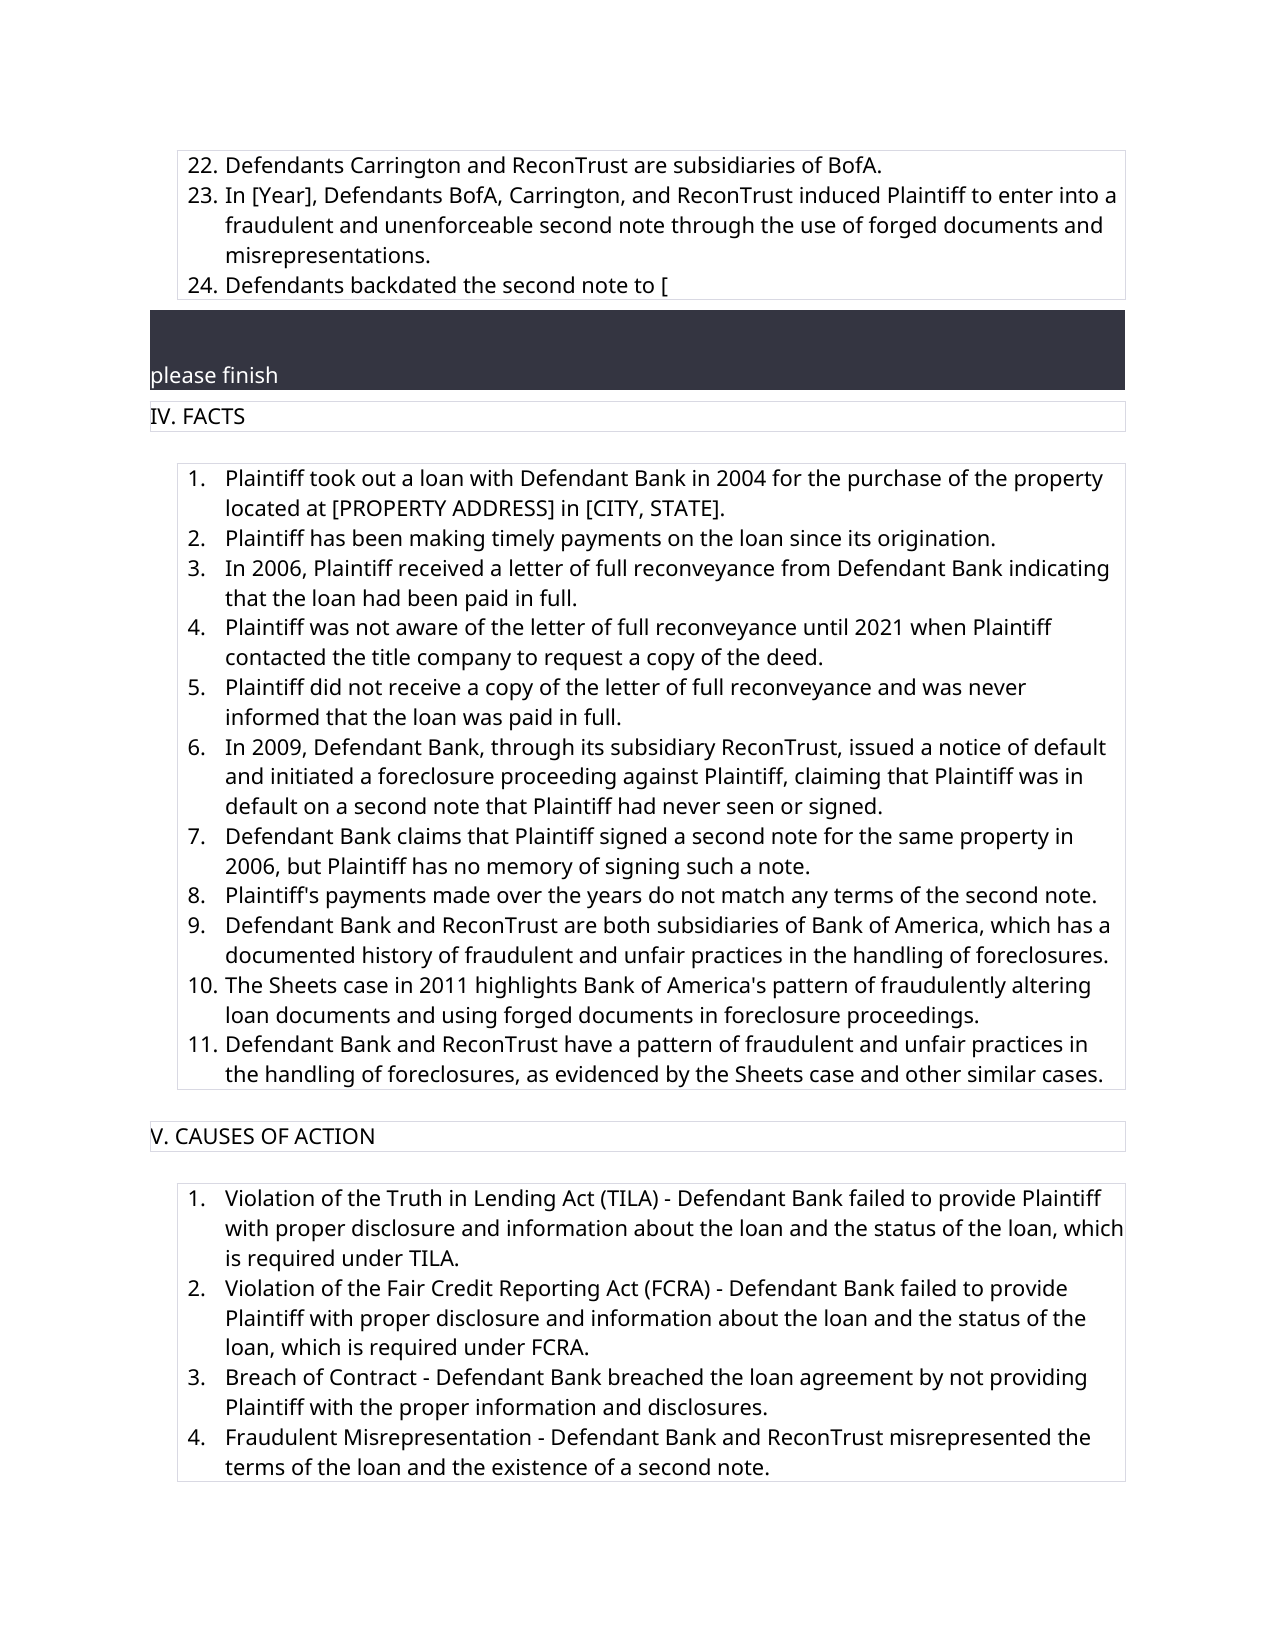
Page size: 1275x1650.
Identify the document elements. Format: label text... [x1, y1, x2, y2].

list In 2006, Plaintiff received a letter of full reconveyance from Defendant Bank indicating that the loan had been paid in full. [178, 552, 1125, 612]
list Fraudulent Misrepresentation - Defendant Bank and ReconTrust misrepresented the terms of the loan and the existence of a second note. [178, 1421, 1125, 1481]
list Plaintiff's payments made over the years do not match any terms of the second note. [178, 880, 1125, 910]
list Violation of the Fair Credit Reporting Act (FCRA) - Defendant Bank failed to provide Plaintiff with proper disclosure and information about the loan and the status of the loan, which is required under FCRA. [178, 1272, 1125, 1362]
list Defendant Bank and ReconTrust have a pattern of fraudulent and unfair practices in the handling of foreclosures, as evidenced by the Sheets case and other similar cases. [178, 1029, 1125, 1089]
list In [Year], Defendants BofA, Carrington, and ReconTrust induced Plaintiff to enter into a fraudulent and unenforceable second note through the use of forged documents and misrepresentations. [178, 180, 1125, 269]
list Plaintiff did not receive a copy of the letter of full reconveyance and was never informed that the loan was paid in full. [178, 671, 1125, 731]
text IV. FACTS [151, 402, 1125, 431]
list Plaintiff was not aware of the letter of full reconveyance until 2021 when Plaintiff contacted the title company to request a copy of the deed. [178, 612, 1125, 671]
list Defendant Bank and ReconTrust are both subsidiaries of Bank of America, which has a documented history of fraudulent and unfair practices in the handling of foreclosures. [178, 910, 1125, 969]
text please finish [150, 361, 1125, 390]
list In 2009, Defendant Bank, through its subsidiary ReconTrust, issued a notice of default and initiated a foreclosure proceeding against Plaintiff, claiming that Plaintiff was in default on a second note that Plaintiff had never seen or signed. [178, 731, 1125, 820]
list Plaintiff took out a loan with Defendant Bank in 2004 for the purchase of the property located at [PROPERTY ADDRESS] in [CITY, STATE]. [178, 464, 1125, 522]
list The Sheets case in 2011 highlights Bank of America's pattern of fraudulently altering loan documents and using forged documents in foreclosure proceedings. [178, 969, 1125, 1029]
list Plaintiff has been making timely payments on the loan since its origination. [178, 522, 1125, 552]
list Breach of Contract - Defendant Bank breached the loan agreement by not providing Plaintiff with the proper information and disclosures. [178, 1362, 1125, 1421]
list Defendants backdated the second note to [ [178, 269, 1125, 299]
text V. CAUSES OF ACTION [151, 1122, 1125, 1151]
list Defendant Bank claims that Plaintiff signed a second note for the same property in 2006, but Plaintiff has no memory of signing such a note. [178, 820, 1125, 880]
list Violation of the Truth in Lending Act (TILA) - Defendant Bank failed to provide Plaintiff with proper disclosure and information about the loan and the status of the loan, which is required under TILA. [178, 1184, 1125, 1272]
list Defendants Carrington and ReconTrust are subsidiaries of BofA. [178, 151, 1125, 180]
